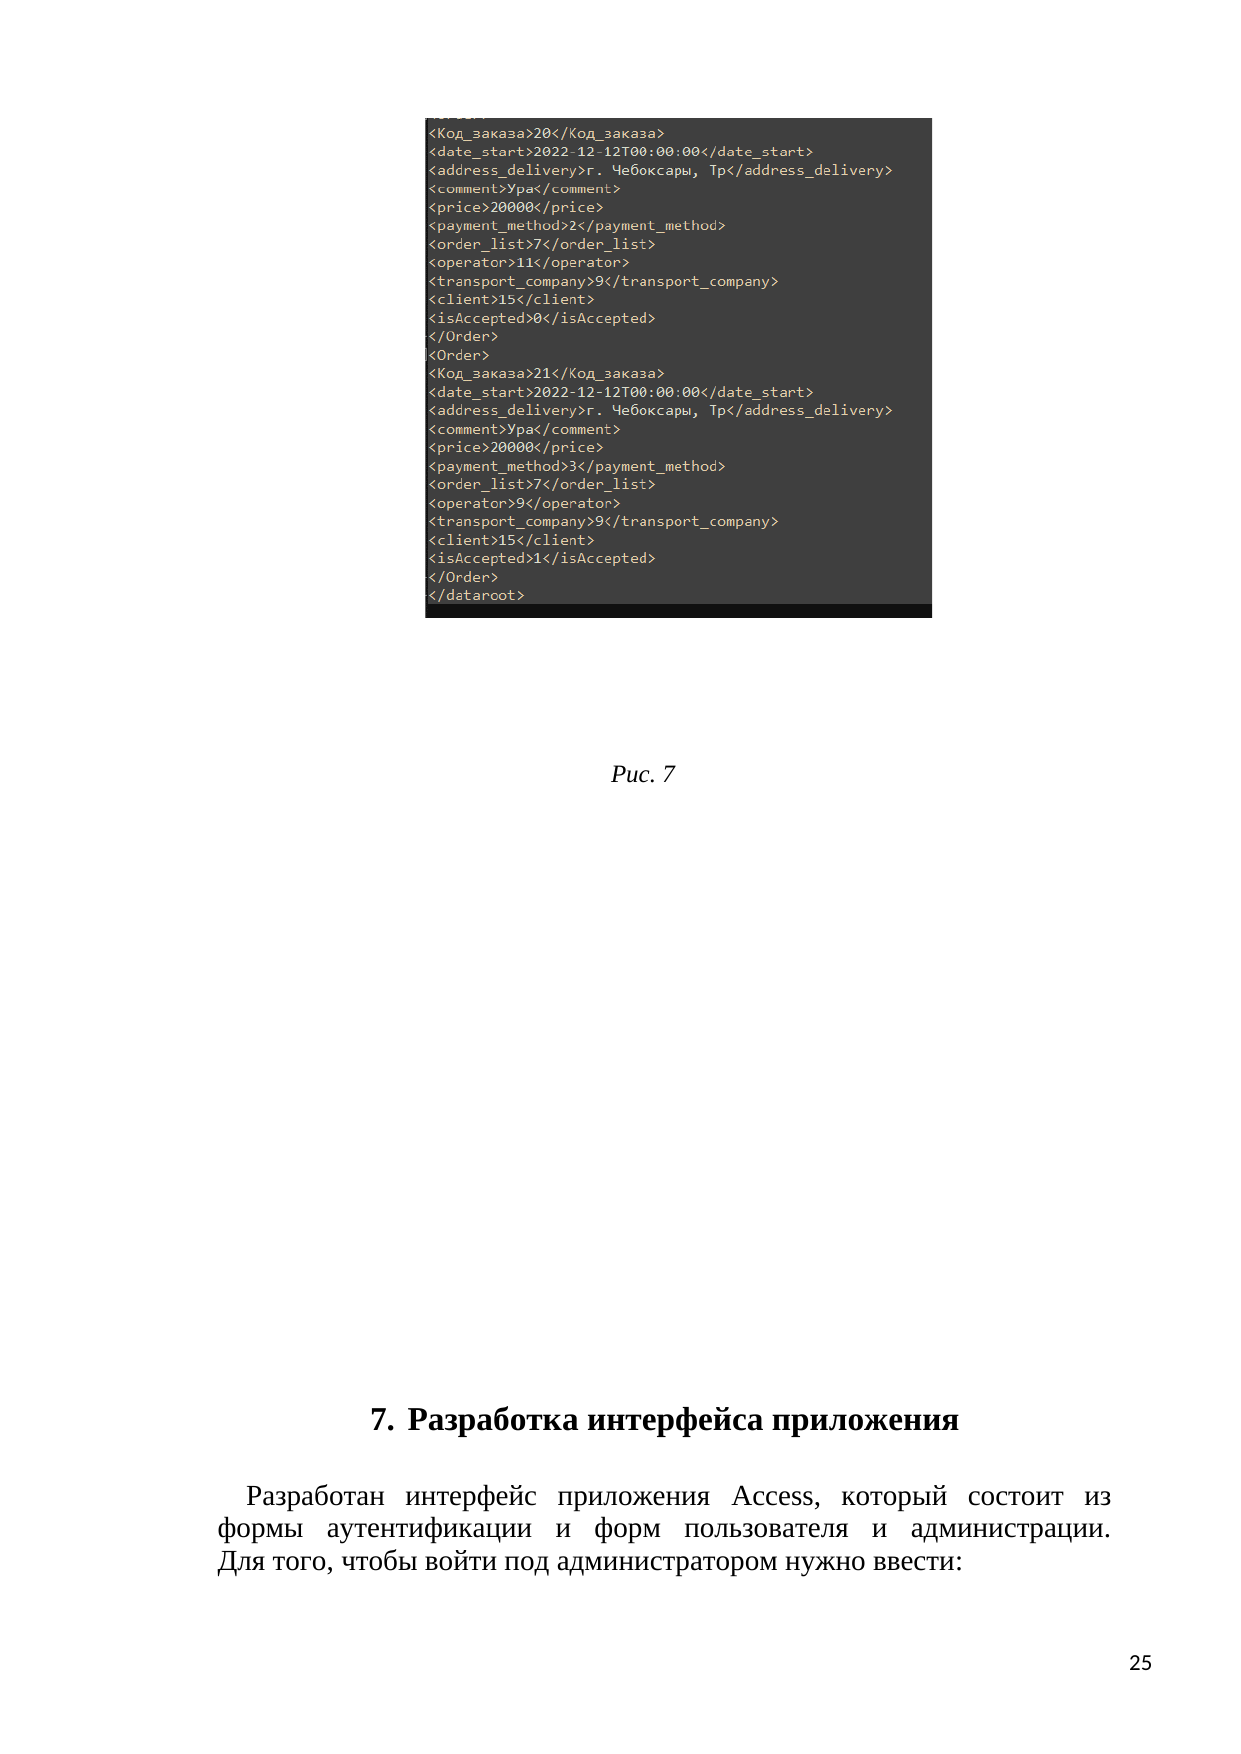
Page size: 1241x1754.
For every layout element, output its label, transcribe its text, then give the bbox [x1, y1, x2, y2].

text Рис. 7 [176, 760, 1112, 788]
picture [425, 118, 933, 618]
text Разработан интерфейс приложения Access, который состоит из формы аутентификации и форм пользователя и администрации. Для того, чтобы войти под администратором нужно ввести: [217, 1479, 1112, 1577]
subtitle Разработка интерфейса приложения [177, 1399, 1152, 1437]
